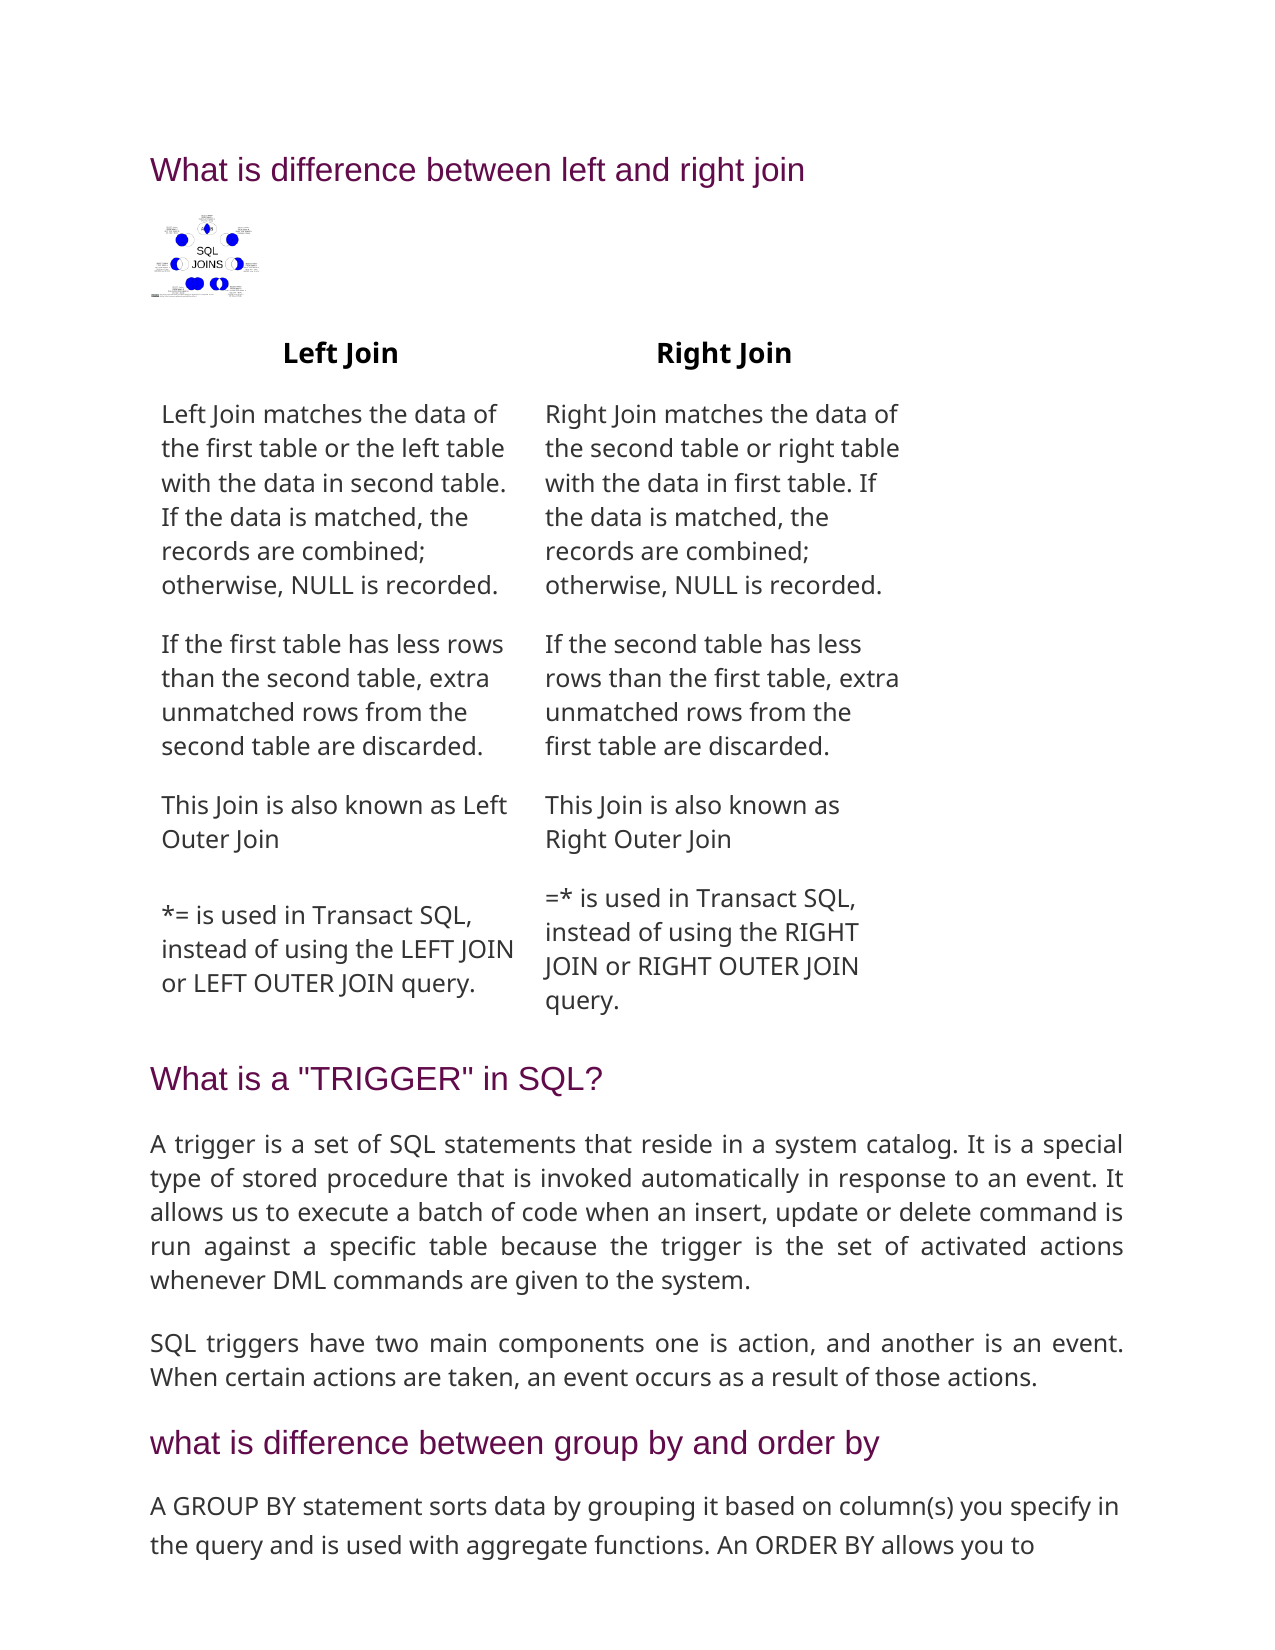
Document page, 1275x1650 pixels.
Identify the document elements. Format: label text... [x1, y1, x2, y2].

table_cell Right Join matches the data of the second table or right table with the data in first table. If the data is matched, the records are combined; otherwise, NULL is recorded. [533, 385, 916, 614]
text A trigger is a set of SQL statements that reside in a system catalog. It is a special type of stored procedure that is invoked automatically in response to an event. It allows us to execute a batch of code when an insert, update or delete command is run against a specific table because the trigger is the set of activated actions whenever DML commands are given to the system. [150, 1126, 1125, 1297]
subtitle What is a "TRIGGER" in SQL? [150, 1059, 1125, 1097]
text What is difference between left and right join [150, 150, 1125, 188]
picture [150, 215, 265, 297]
table_cell If the second table has less rows than the first table, extra unmatched rows from the first table are discarded. [533, 614, 916, 775]
table_cell *= is used in Transact SQL, instead of using the LEFT JOIN or LEFT OUTER JOIN query. [149, 868, 532, 1029]
table_header Right Join [533, 321, 916, 384]
table_cell If the first table has less rows than the second table, extra unmatched rows from the second table are discarded. [149, 614, 532, 775]
table_cell Left Join matches the data of the first table or the left table with the data in second table. If the data is matched, the records are combined; otherwise, NULL is recorded. [149, 385, 532, 614]
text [150, 1488, 1125, 1561]
text SQL triggers have two main components one is action, and another is an event. When certain actions are taken, an event occurs as a result of those actions. [150, 1326, 1125, 1394]
table_cell =* is used in Transact SQL, instead of using the RIGHT JOIN or RIGHT OUTER JOIN query. [533, 868, 916, 1029]
table_cell This Join is also known as Left Outer Join [149, 775, 532, 868]
text what is difference between group by and order by [150, 1423, 1125, 1462]
table_cell This Join is also known as Right Outer Join [533, 775, 916, 868]
table_header Left Join [149, 321, 532, 384]
